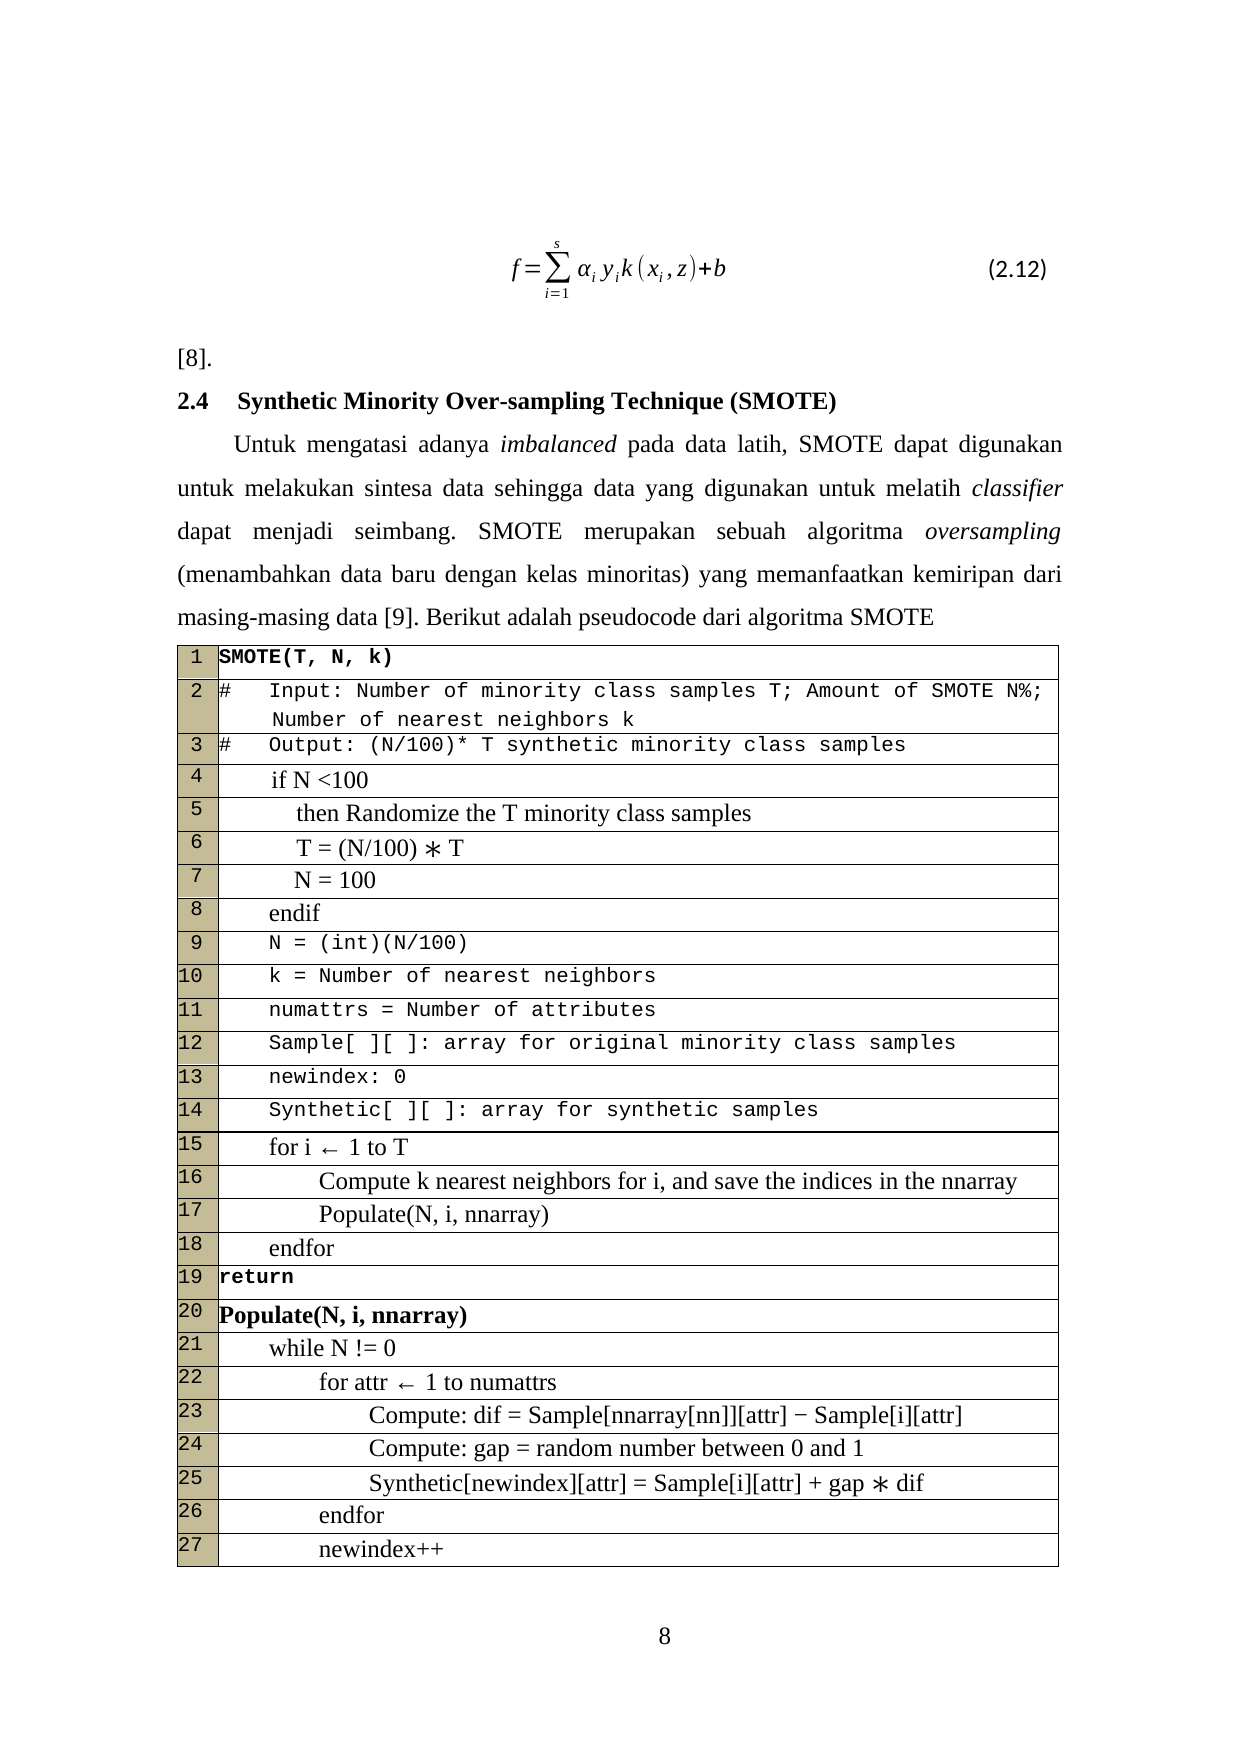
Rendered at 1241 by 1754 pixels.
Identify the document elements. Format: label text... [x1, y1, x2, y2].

table_cell 7 [178, 865, 218, 897]
table_cell 14 [178, 1099, 218, 1131]
table_cell Compute k nearest neighbors for i, and save the indices in the nnarray [219, 1166, 1058, 1198]
table_cell for attr ← 1 to numattrs [219, 1367, 1058, 1399]
table_cell 16 [178, 1166, 218, 1198]
table_cell Compute: dif = Sample[nnarray[nn]][attr] − Sample[i][attr] [219, 1400, 1058, 1432]
table_cell 22 [178, 1367, 218, 1399]
subtitle Synthetic Minority Over-sampling Technique (SMOTE) [177, 386, 1063, 415]
table_cell 4 [178, 765, 218, 797]
table_cell newindex: 0 [219, 1066, 1058, 1098]
table_cell Populate(N, i, nnarray) [219, 1199, 1058, 1232]
table_cell while N != 0 [219, 1333, 1058, 1366]
table_cell 5 [178, 798, 218, 831]
table_cell 23 [178, 1400, 218, 1432]
table_cell 19 [178, 1266, 218, 1299]
table_header (2.12) [972, 207, 1063, 343]
table_cell 20 [178, 1300, 218, 1332]
table_cell 21 [178, 1333, 218, 1366]
table_cell 2 [178, 680, 218, 733]
table_cell if N <100 [219, 765, 1058, 797]
table_cell 18 [178, 1233, 218, 1265]
text . [177, 343, 1063, 372]
table_cell 27 [178, 1534, 218, 1566]
table_cell return [219, 1266, 1058, 1299]
table_cell endif [219, 899, 1058, 931]
table_cell T = (N/100) ∗ T [219, 832, 1058, 864]
table_header [177, 207, 972, 343]
table_cell for i ← 1 to T [219, 1133, 1058, 1165]
table_cell 25 [178, 1467, 218, 1499]
table_cell N = (int)(N/100) [219, 932, 1058, 964]
table_cell Synthetic[ ][ ]: array for synthetic samples [219, 1099, 1058, 1131]
table_cell 15 [178, 1133, 218, 1165]
table_cell then Randomize the T minority class samples [219, 798, 1058, 831]
table_cell 3 [178, 734, 218, 764]
table_cell Compute: gap = random number between 0 and 1 [219, 1434, 1058, 1466]
table_cell 8 [178, 899, 218, 931]
table_cell 9 [178, 932, 218, 964]
table_cell 24 [178, 1434, 218, 1466]
table_cell 10 [178, 965, 218, 998]
table_header SMOTE(T, N, k) [219, 646, 1058, 678]
table_cell 17 [178, 1199, 218, 1232]
table_cell 13 [178, 1066, 218, 1098]
table_cell endfor [219, 1233, 1058, 1265]
table_cell 6 [178, 832, 218, 864]
table_cell endfor [219, 1500, 1058, 1533]
table_cell newindex++ [219, 1534, 1058, 1566]
table_cell k = Number of nearest neighbors [219, 965, 1058, 998]
table_cell N = 100 [219, 865, 1058, 897]
table_cell Populate(N, i, nnarray) [219, 1300, 1058, 1332]
table_cell # Input: Number of minority class samples T; Amount of SMOTE N%; Number of nearest neighbors k [219, 680, 1058, 733]
table_cell 26 [178, 1500, 218, 1533]
text Untuk mengatasi adanya imbalanced pada data latih, SMOTE dapat digunakan untuk melakukan sintesa data sehingga data yang digunakan untuk melatih classifier dapat menjadi seimbang. SMOTE merupakan sebuah algoritma oversampling (menambahkan data baru dengan kelas minoritas) yang memanfaatkan kemiripan dari masing-masing data . Berikut adalah pseudocode dari algoritma SMOTE [177, 429, 1063, 631]
table_header 1 [178, 646, 218, 678]
table_cell Synthetic[newindex][attr] = Sample[i][attr] + gap ∗ dif [219, 1467, 1058, 1499]
table_cell numattrs = Number of attributes [219, 999, 1058, 1031]
table_cell 12 [178, 1032, 218, 1064]
table_cell Sample[ ][ ]: array for original minority class samples [219, 1032, 1058, 1064]
table_cell # Output: (N/100)* T synthetic minority class samples [219, 734, 1058, 764]
table_cell 11 [178, 999, 218, 1031]
